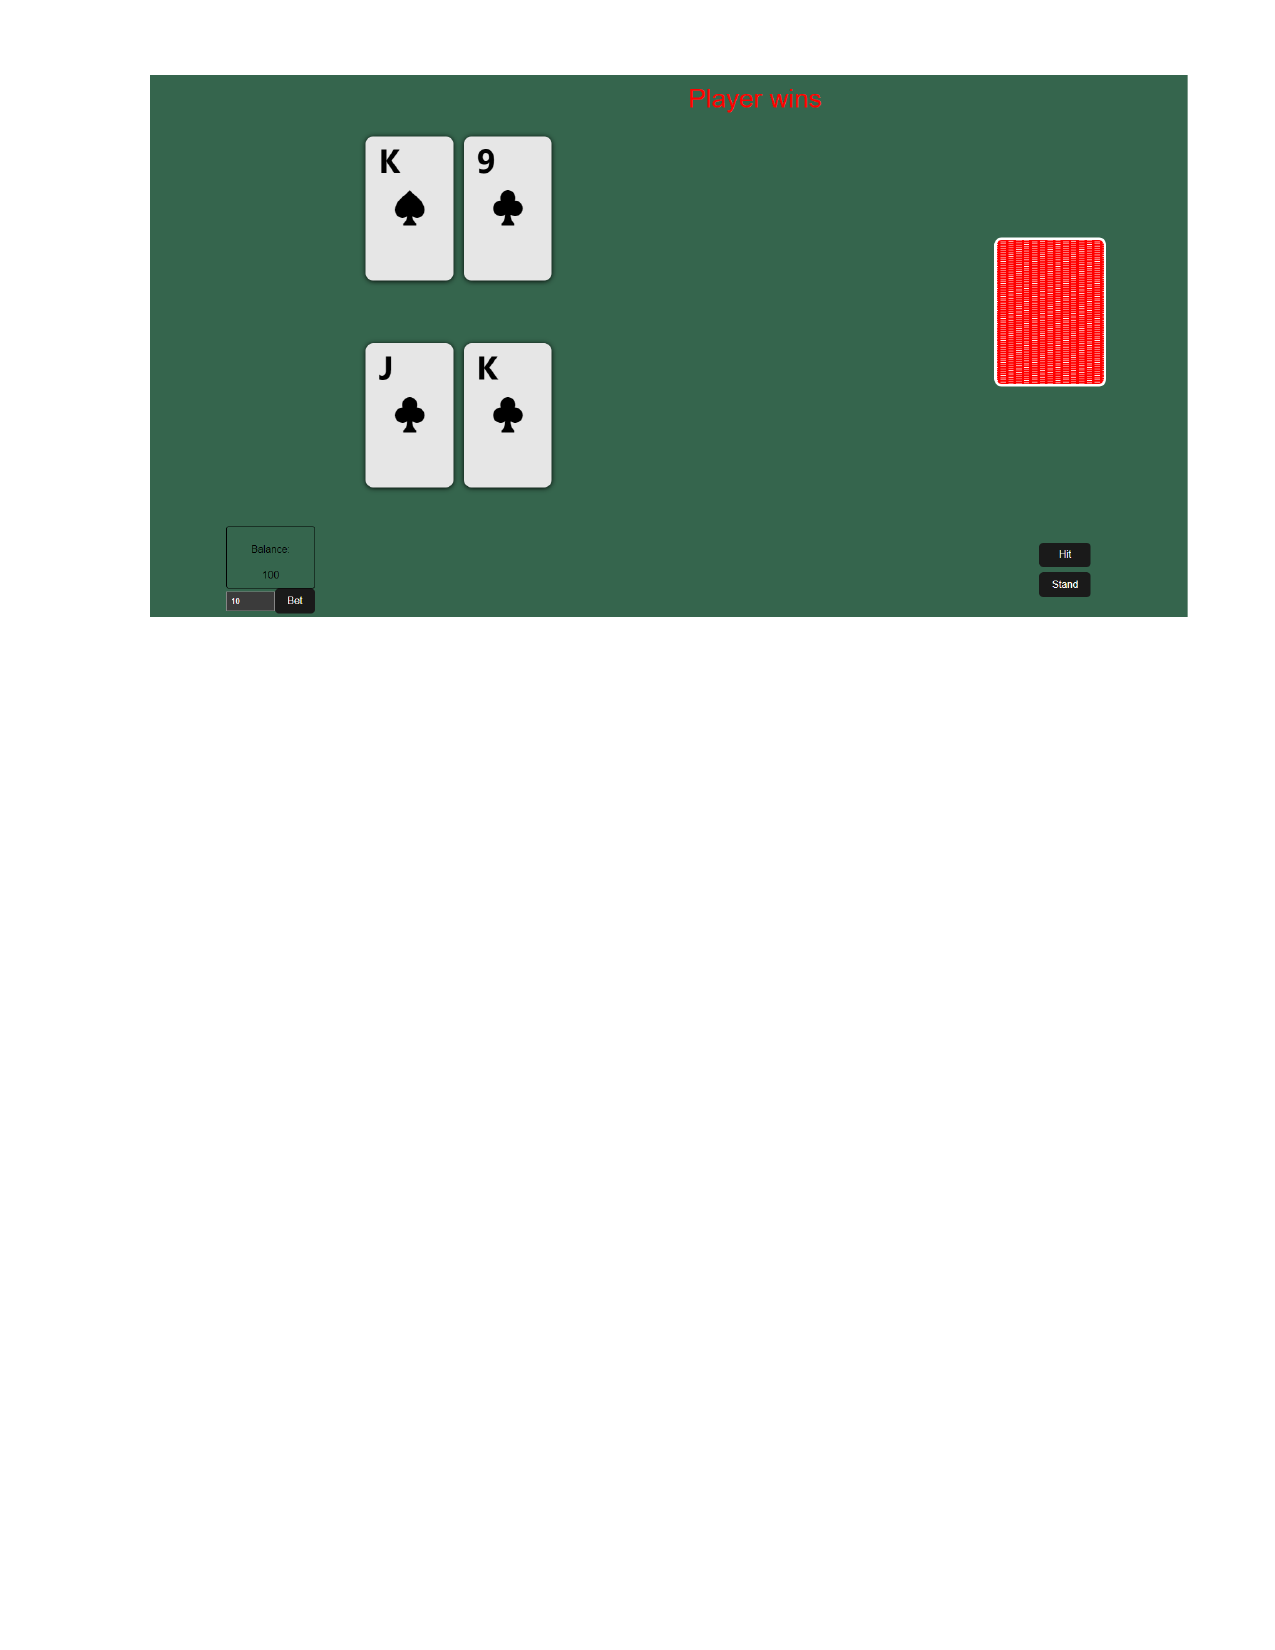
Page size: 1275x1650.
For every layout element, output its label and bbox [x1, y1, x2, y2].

picture [150, 75, 1188, 617]
